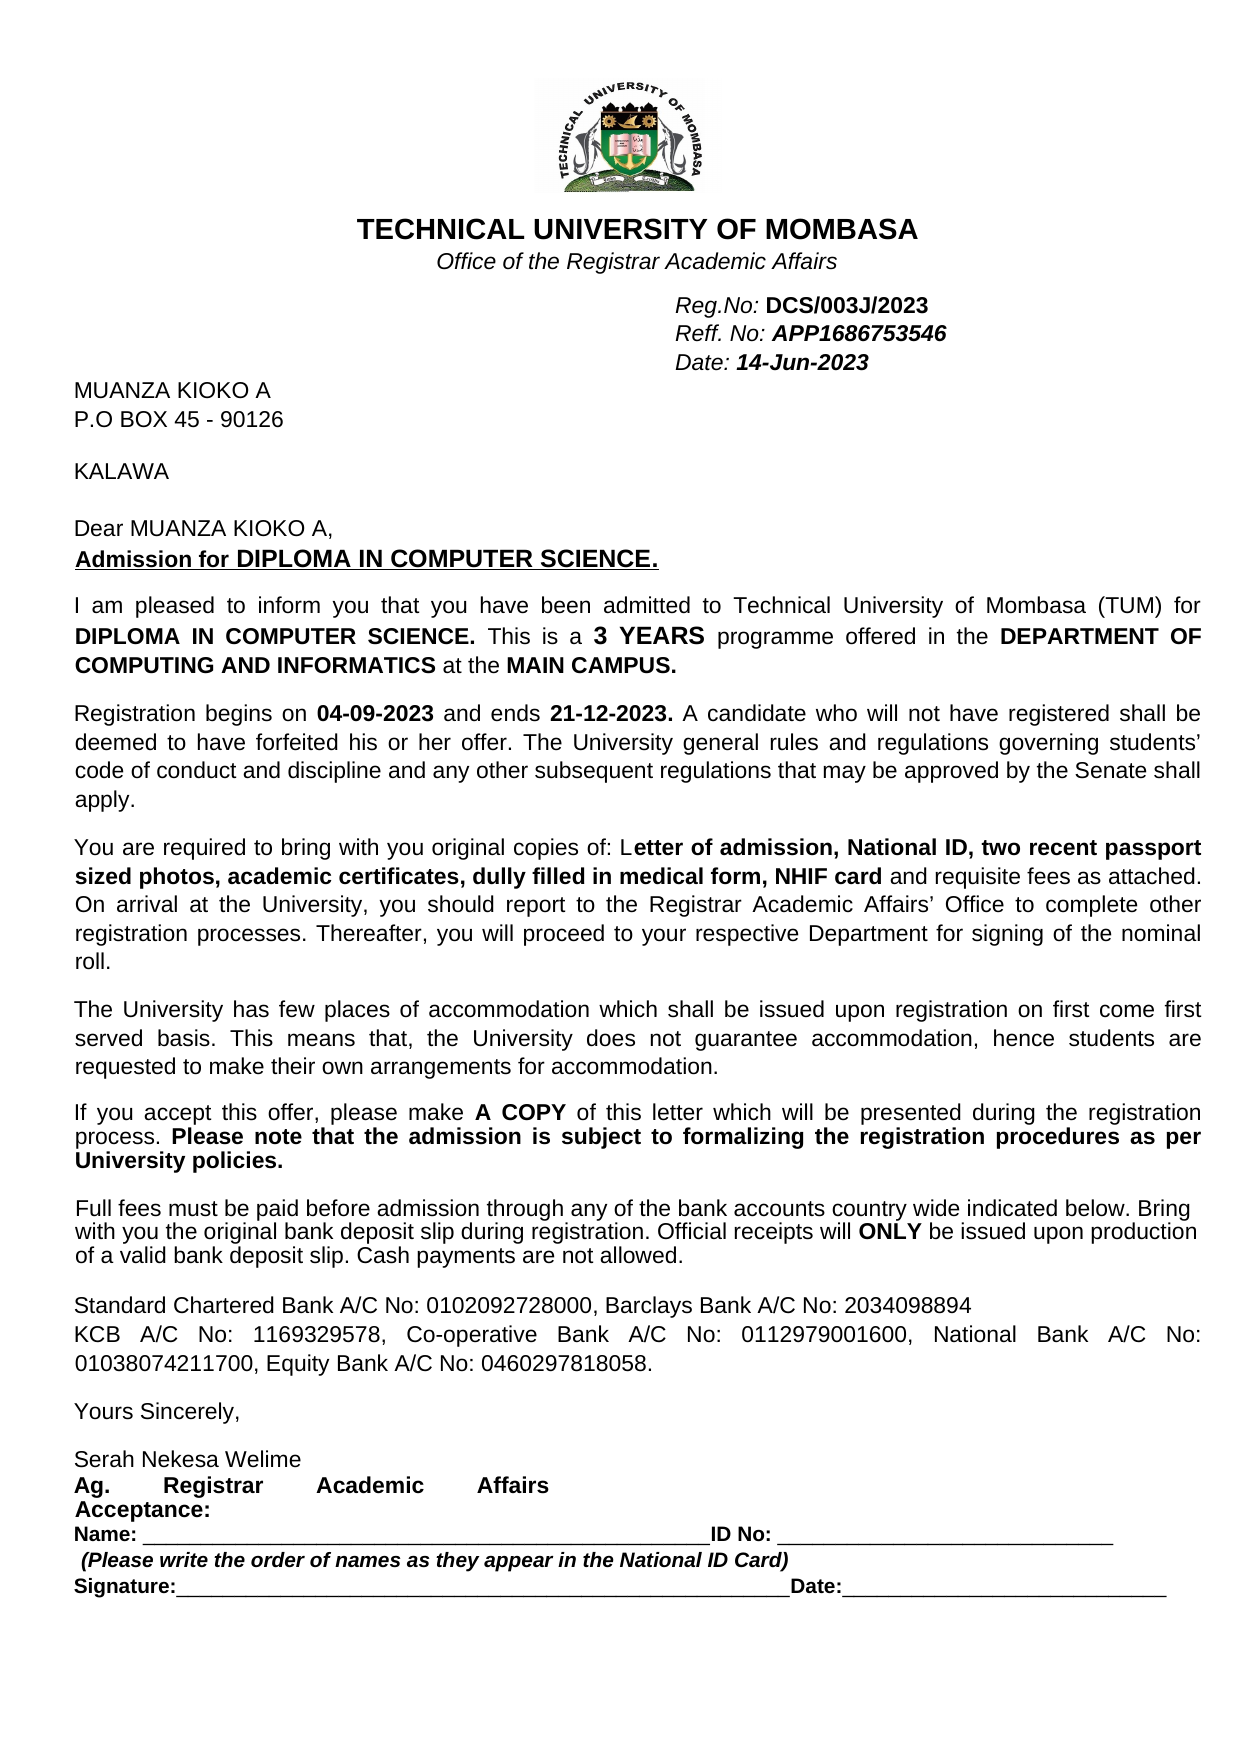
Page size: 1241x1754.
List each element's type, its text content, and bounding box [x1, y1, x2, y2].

text Admission for DIPLOMA IN COMPUTER SCIENCE. [75, 544, 1208, 573]
text KALAWA [73, 458, 341, 485]
text Standard Chartered Bank A/C No: 0102092728000, Barclays Bank A/C No: 2034098894 [73, 1292, 1202, 1319]
text MUANZA KIOKO A [73, 377, 1202, 403]
text TECHNICAL UNIVERSITY OF MOMBASA [75, 212, 1201, 245]
text Signature:_____________________________________________________Date:____________________________ [73, 1574, 1208, 1598]
text P.O BOX 45 - 90126 [73, 406, 341, 432]
text Reg.No: DCS/003J/2023 [675, 292, 1208, 318]
text Office of the Registrar Academic Affairs [75, 248, 1201, 274]
text You are required to bring with you original copies of: Letter of admission, National ID, two recent passport sized photos, academic certificates, dully filled in medical form, NHIF card and requisite fees as attached. On arrival at the University, you should report to the Registrar Academic Affairs’ Office to complete other registration processes. Thereafter, you will proceed to your respective Department for signing of the nominal roll. [73, 834, 1202, 974]
text KCB A/C No: 1169329578, Co-operative Bank A/C No: 0112979001600, National Bank A/C No: 01038074211700, Equity Bank A/C No: 0460297818058. [73, 1321, 1202, 1376]
text Dear MUANZA KIOKO A, [73, 515, 1202, 542]
text Date: 14-Jun-2023 [629, 348, 1208, 375]
text (Please write the order of names as they appear in the National ID Card) [75, 1548, 1208, 1572]
text Registration begins on 04-09-2023 and ends 21-12-2023. A candidate who will not have registered shall be deemed to have forfeited his or her offer. The University general rules and regulations governing students’ code of conduct and discipline and any other subsequent regulations that may be approved by the Senate shall apply. [73, 700, 1202, 812]
text Name: _________________________________________________ID No: _____________________________ [73, 1522, 1208, 1546]
text The University has few places of accommodation which shall be issued upon registration on first come first served basis. This means that, the University does not guarantee accommodation, hence students are requested to make their own arrangements for accommodation. [73, 996, 1202, 1080]
text Reff. No: APP1686753546 [675, 320, 1208, 346]
text Yours Sincerely, [73, 1398, 1202, 1424]
picture [534, 78, 722, 193]
text I am pleased to inform you that you have been admitted to Technical University of Mombasa (TUM) for DIPLOMA IN COMPUTER SCIENCE. This is a 3 YEARS programme offered in the DEPARTMENT OF COMPUTING AND INFORMATICS at the MAIN CAMPUS. [73, 592, 1202, 678]
text If you accept this offer, please make A COPY of this letter which will be presented during the registration process. Please note that the admission is subject to formalizing the registration procedures as per University policies. [73, 1102, 1202, 1173]
text Full fees must be paid before admission through any of the bank accounts country wide indicated below. Bring with you the original bank deposit slip during registration. Official receipts will ONLY be issued upon production of a valid bank deposit slip. Cash payments are not allowed. [75, 1197, 1208, 1268]
text Ag. Registrar Academic Affairs Acceptance: [73, 1475, 549, 1522]
text Serah Nekesa Welime [73, 1446, 1202, 1472]
